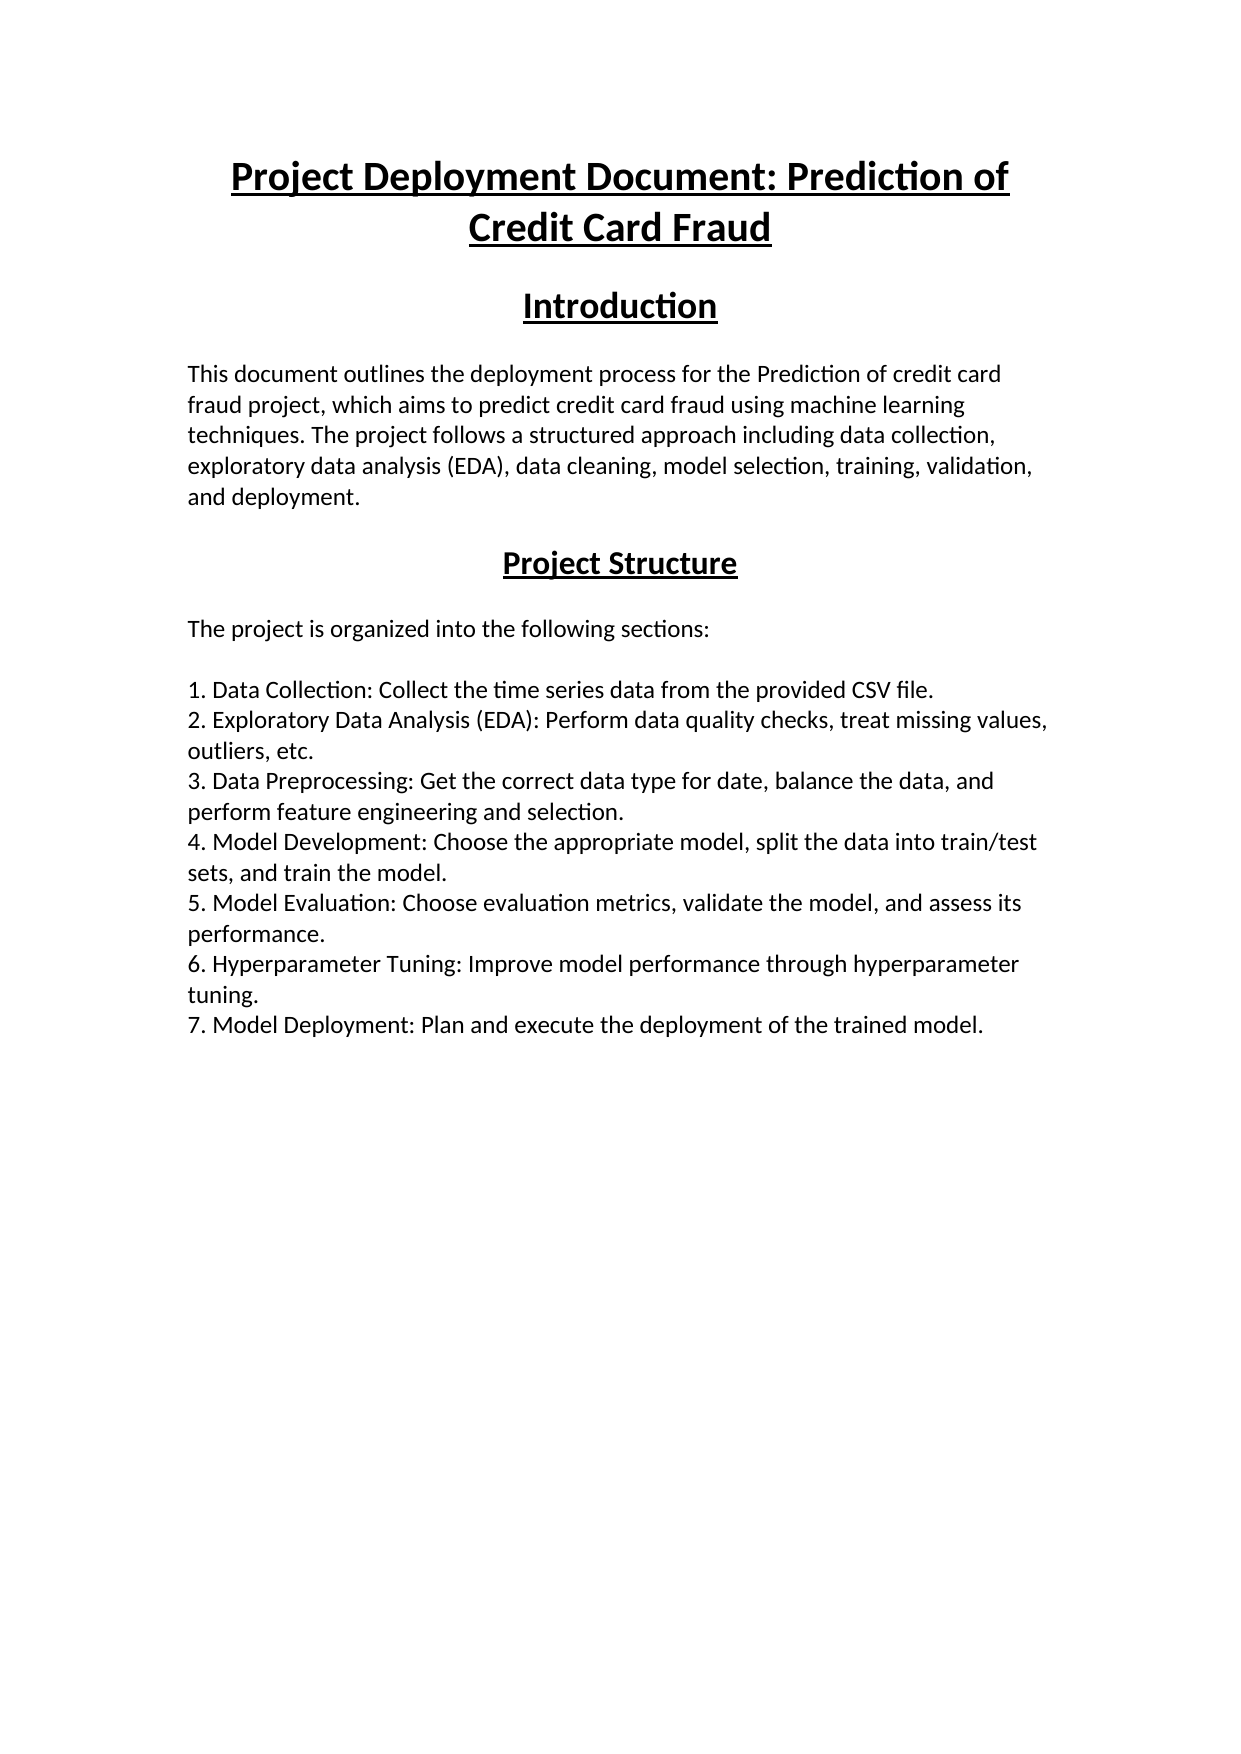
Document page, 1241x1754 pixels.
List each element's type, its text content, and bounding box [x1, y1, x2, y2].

text 1. Data Collection: Collect the time series data from the provided CSV file. [187, 674, 1053, 704]
text Project Structure [187, 542, 1053, 582]
text 7. Model Deployment: Plan and execute the deployment of the trained model. [187, 1010, 1053, 1040]
text Project Deployment Document: Prediction of Credit Card Fraud [187, 150, 1053, 252]
text 3. Data Preprocessing: Get the correct data type for date, balance the data, and perform feature engineering and selection. [187, 766, 1053, 827]
text This document outlines the deployment process for the Prediction of credit card fraud project, which aims to predict credit card fraud using machine learning techniques. The project follows a structured approach including data collection, exploratory data analysis (EDA), data cleaning, model selection, training, validation, and deployment. [187, 358, 1053, 511]
text 2. Exploratory Data Analysis (EDA): Perform data quality checks, treat missing values, outliers, etc. [187, 704, 1053, 766]
text 5. Model Evaluation: Choose evaluation metrics, validate the model, and assess its performance. [187, 888, 1053, 949]
text 4. Model Development: Choose the appropriate model, split the data into train/test sets, and train the model. [187, 827, 1053, 888]
text The project is organized into the following sections: [187, 613, 1053, 643]
text Introduction [187, 282, 1053, 328]
text 6. Hyperparameter Tuning: Improve model performance through hyperparameter tuning. [187, 949, 1053, 1010]
